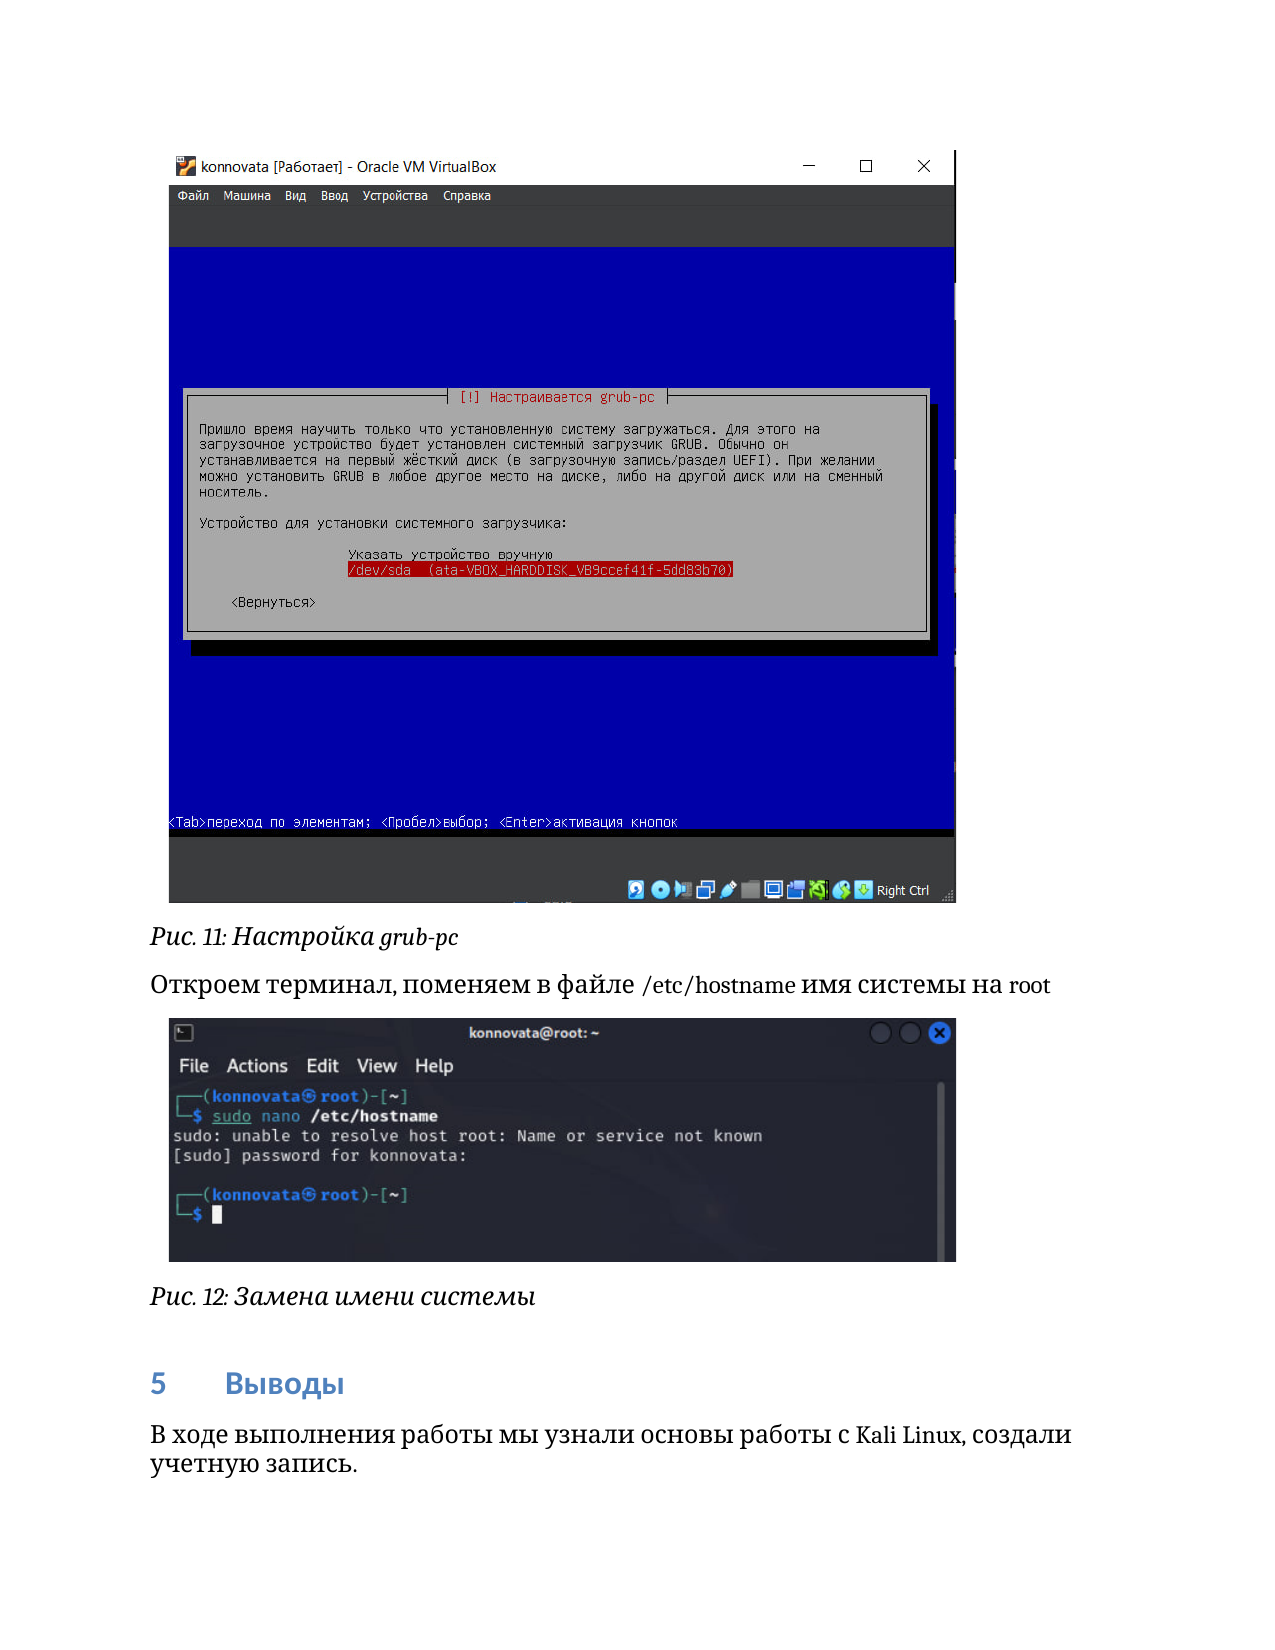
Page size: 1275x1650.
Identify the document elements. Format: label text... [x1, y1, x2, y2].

subtitle 5 Выводы [150, 1362, 1125, 1402]
picture [168, 1018, 957, 1262]
picture [168, 150, 957, 903]
text В ходе выполнения работы мы узнали основы работы с Kali Linux, создали учетную запись. [150, 1421, 1125, 1479]
text Откроем терминал, поменяем в файле /etc/hostname имя системы на root [150, 971, 1125, 999]
text Рис. 12: Замена имени системы [150, 1283, 1125, 1312]
text Рис. 11: Настройка grub-pc [150, 923, 1125, 952]
